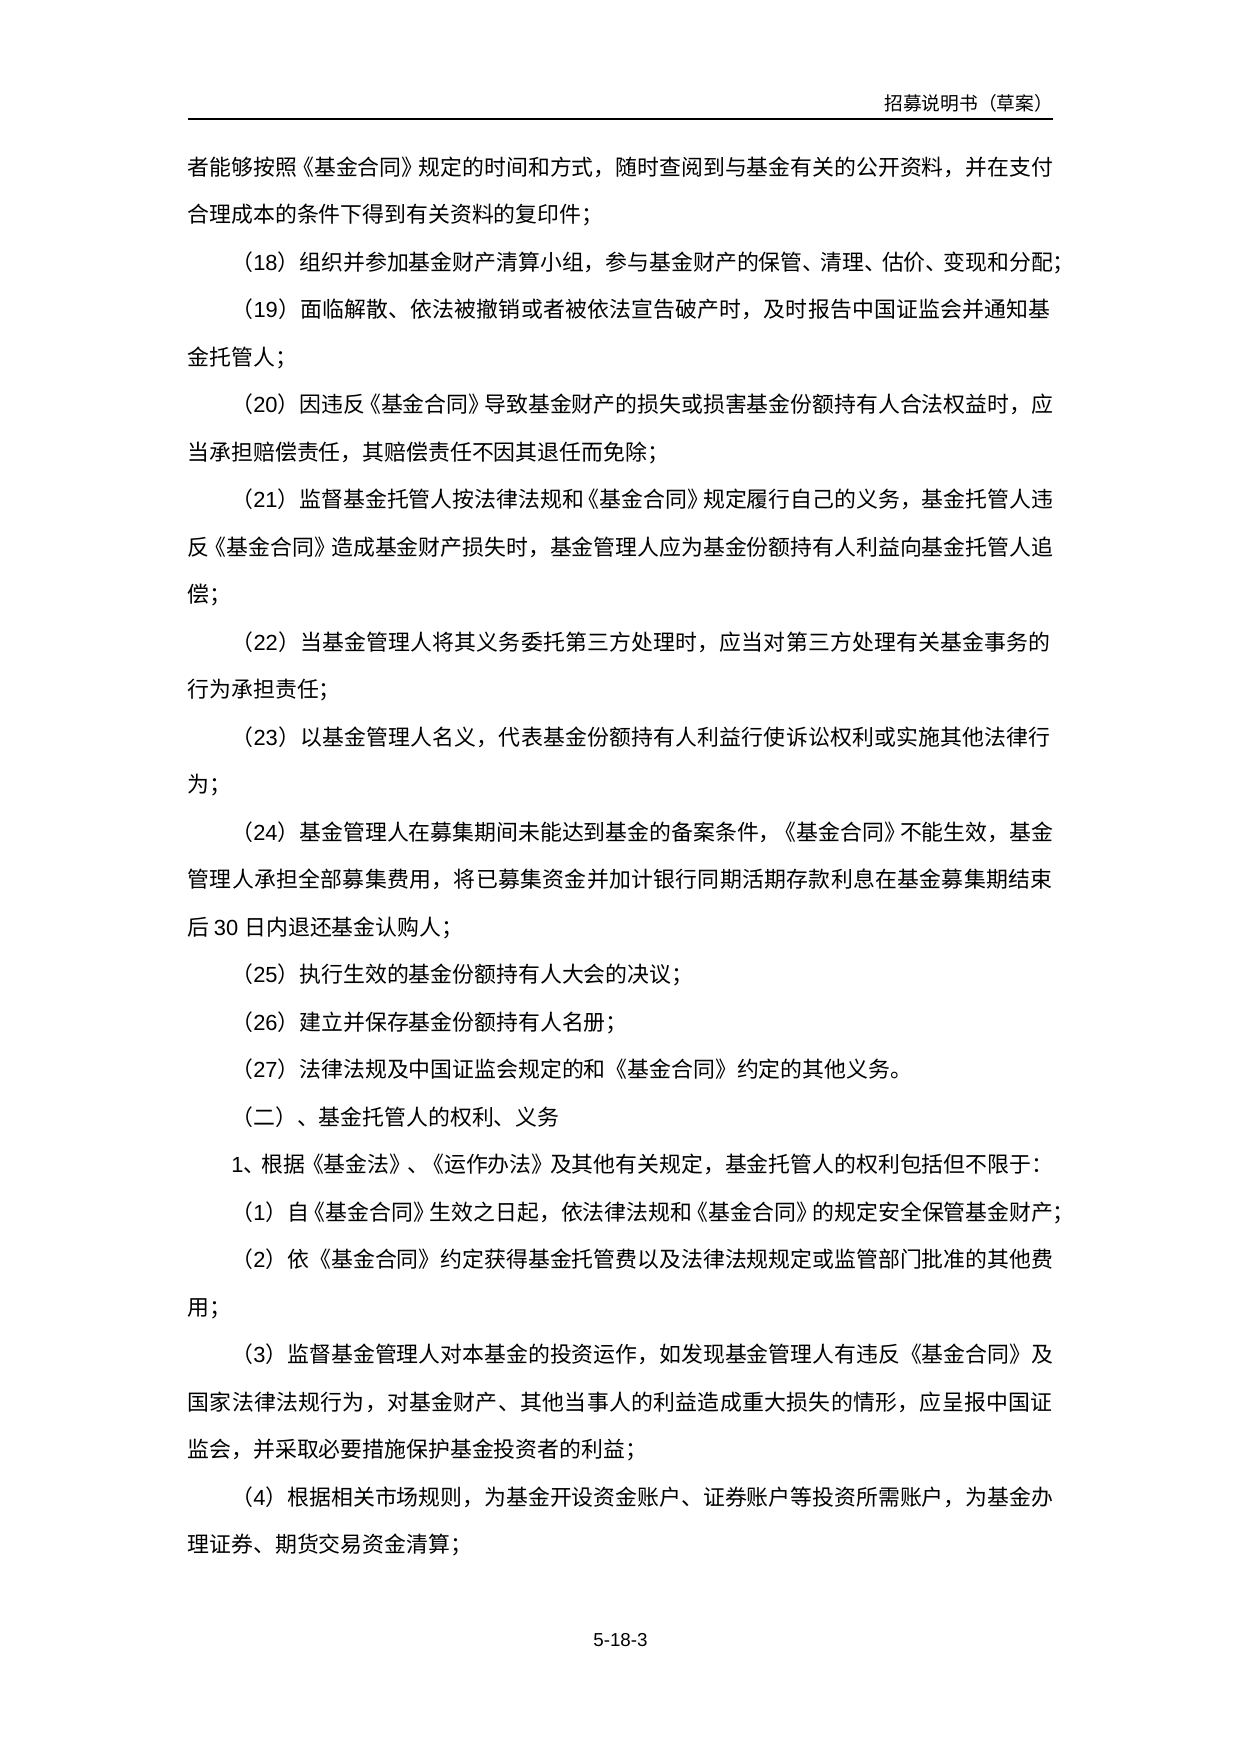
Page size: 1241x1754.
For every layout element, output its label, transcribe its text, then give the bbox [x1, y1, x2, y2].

text （20）因违反《基金合同》导致基金财产的损失或损害基金份额持有人合法权益时，应当承担赔偿责任，其赔偿责任不因其退任而免除； [187, 672, 1053, 752]
text （15）依据《基金法》、《基金合同》及其他有关规定召集基金份额持有人大会或配合基金托管人、基金份额持有人依法召集基金份额持有人大会； [187, 150, 1053, 229]
text （19）面临解散、依法被撤销或者被依法宣告破产时，及时报告中国证监会并通知基金托管人； [187, 577, 1053, 657]
text 1、根据《基金法》、《运作办法》及其他有关规定，基金托管人的权利包括但不限于： [187, 1432, 1053, 1512]
text （27）法律法规及中国证监会规定的和《基金合同》约定的其他义务。 [187, 1337, 1053, 1369]
text （26）建立并保存基金份额持有人名册； [187, 1290, 1053, 1322]
text （16）按规定保存基金财产管理业务活动的会计账册、报表、记录和其他相关资料15 年以上； [187, 245, 1053, 324]
text （17）确保需要向基金投资者提供的各项文件或资料在规定时间发出，并且保证投资者能够按照《基金合同》规定的时间和方式，随时查阅到与基金有关的公开资料，并在支付合理成本的条件下得到有关资料的复印件； [187, 340, 1053, 467]
text （23）以基金管理人名义，代表基金份额持有人利益行使诉讼权利或实施其他法律行为； [187, 1005, 1053, 1084]
text （二）、基金托管人的权利、义务 [187, 1385, 1053, 1417]
text （18）组织并参加基金财产清算小组，参与基金财产的保管、清理、估价、变现和分配； [187, 482, 1053, 562]
text （21）监督基金托管人按法律法规和《基金合同》规定履行自己的义务，基金托管人违反《基金合同》造成基金财产损失时，基金管理人应为基金份额持有人利益向基金托管人追偿； [187, 767, 1053, 894]
text （22）当基金管理人将其义务委托第三方处理时，应当对第三方处理有关基金事务的行为承担责任； [187, 910, 1053, 989]
text （25）执行生效的基金份额持有人大会的决议； [187, 1242, 1053, 1274]
text （24）基金管理人在募集期间未能达到基金的备案条件，《基金合同》不能生效，基金管理人承担全部募集费用，将已募集资金并加计银行同期活期存款利息在基金募集期结束后30 日内退还基金认购人； [187, 1100, 1053, 1227]
